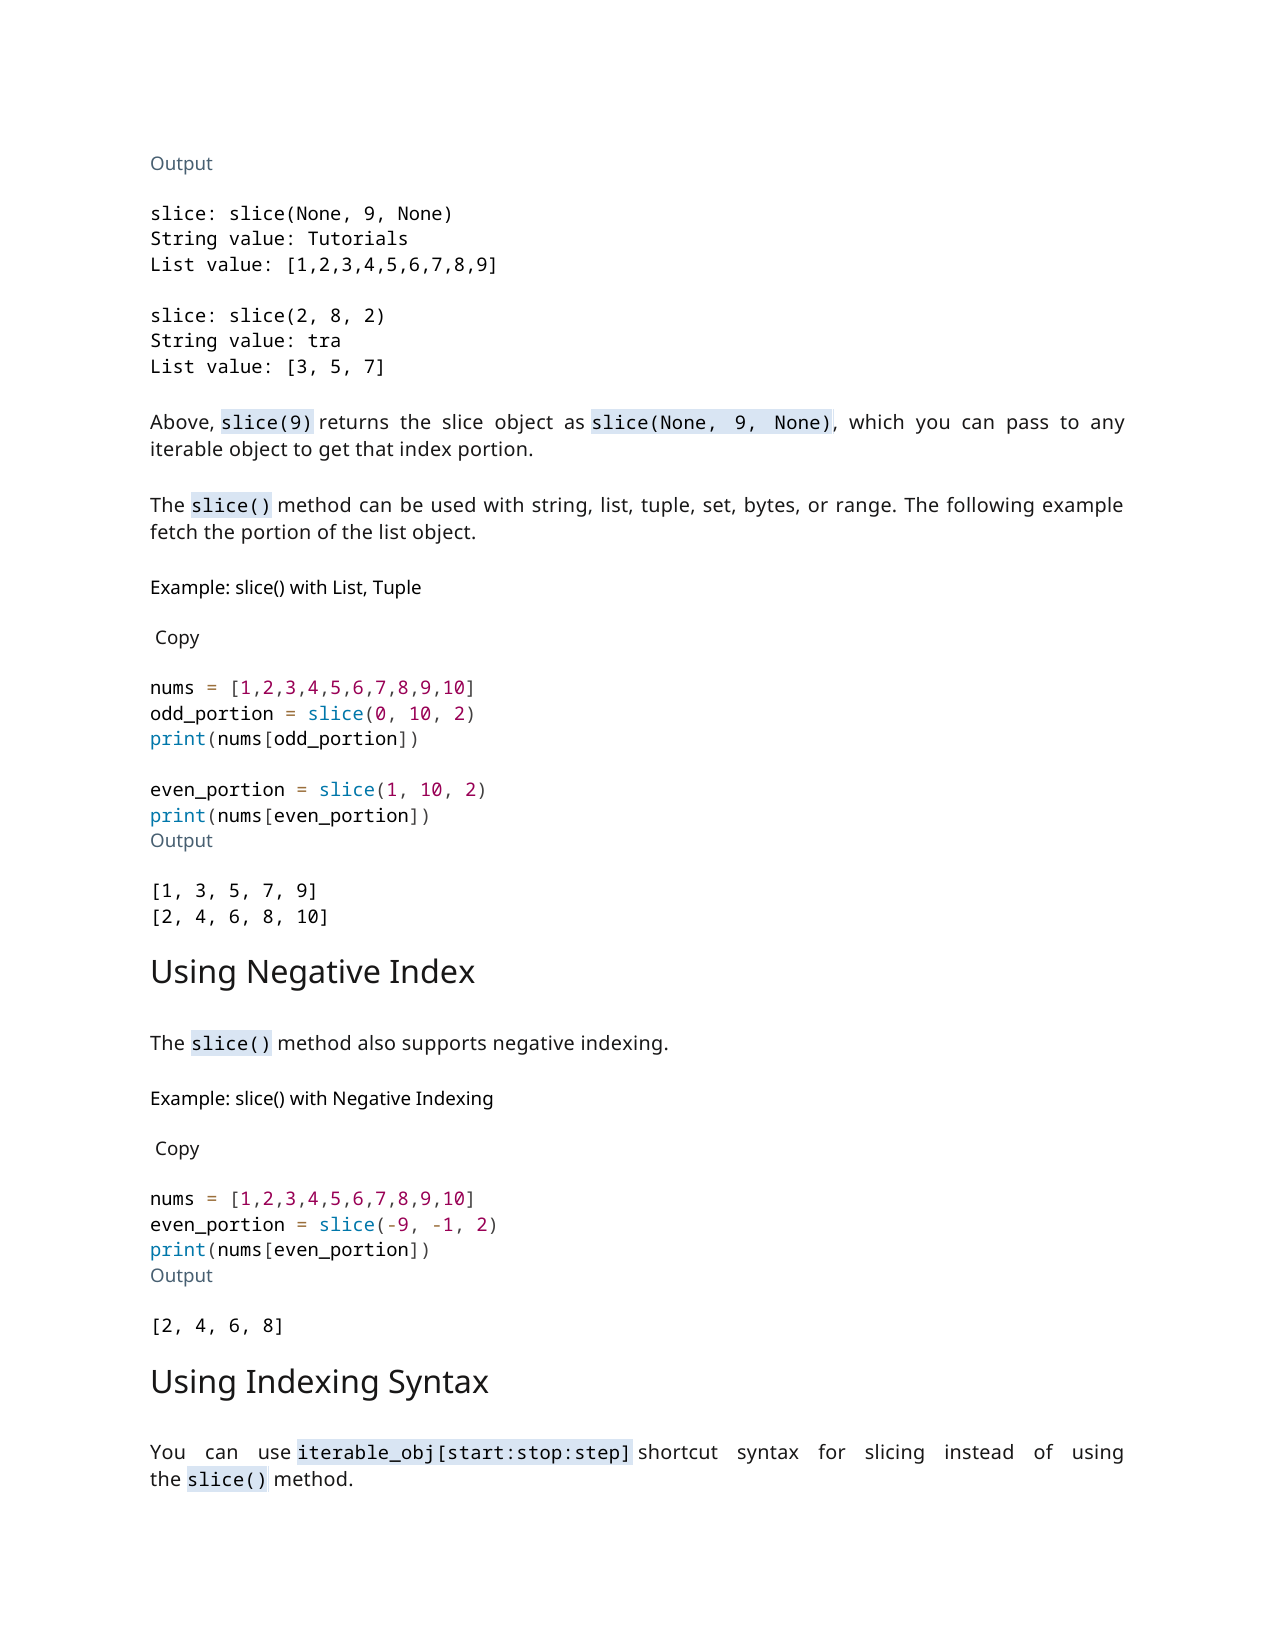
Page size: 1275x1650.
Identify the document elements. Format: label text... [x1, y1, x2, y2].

text Example: slice() with List, Tuple [150, 574, 1125, 600]
text [2, 4, 6, 8] [150, 1312, 1125, 1338]
text nums = [1,2,3,4,5,6,7,8,9,10] [150, 674, 1125, 700]
text [1, 3, 5, 7, 9] [150, 878, 1125, 903]
text Copy [150, 1135, 1125, 1161]
subtitle Using Indexing Syntax [150, 1358, 1125, 1402]
text even_portion = slice(-9, -1, 2) [150, 1211, 1125, 1237]
text slice: slice(None, 9, None) [150, 200, 1125, 226]
text Above, slice(9) returns the slice object as slice(None, 9, None), which you can pass to any iterable object to get that index portion. [150, 408, 1125, 462]
text You can use iterable_obj[start:stop:step] shortcut syntax for slicing instead of using the slice() method. [150, 1438, 1125, 1492]
text even_portion = slice(1, 10, 2) [150, 776, 1125, 802]
text String value: Tutorials [150, 226, 1125, 251]
text print(nums[even_portion]) [150, 802, 1125, 827]
text Copy [150, 624, 1125, 650]
text [2, 4, 6, 8, 10] [150, 903, 1125, 929]
text nums = [1,2,3,4,5,6,7,8,9,10] [150, 1186, 1125, 1211]
text slice: slice(2, 8, 2) [150, 302, 1125, 328]
text Example: slice() with Negative Indexing [150, 1085, 1125, 1111]
text Output [150, 150, 1125, 176]
subtitle Using Negative Index [150, 949, 1125, 993]
text Output [150, 827, 1125, 853]
text odd_portion = slice(0, 10, 2) [150, 700, 1125, 725]
text List value: [1,2,3,4,5,6,7,8,9] [150, 251, 1125, 277]
text List value: [3, 5, 7] [150, 353, 1125, 379]
text print(nums[even_portion]) [150, 1237, 1125, 1262]
text Output [150, 1262, 1125, 1288]
text The slice() method can be used with string, list, tuple, set, bytes, or range. The following example fetch the portion of the list object. [150, 491, 1125, 545]
text String value: tra [150, 328, 1125, 353]
text The slice() method also supports negative indexing. [150, 1029, 1125, 1056]
text print(nums[odd_portion]) [150, 725, 1125, 751]
